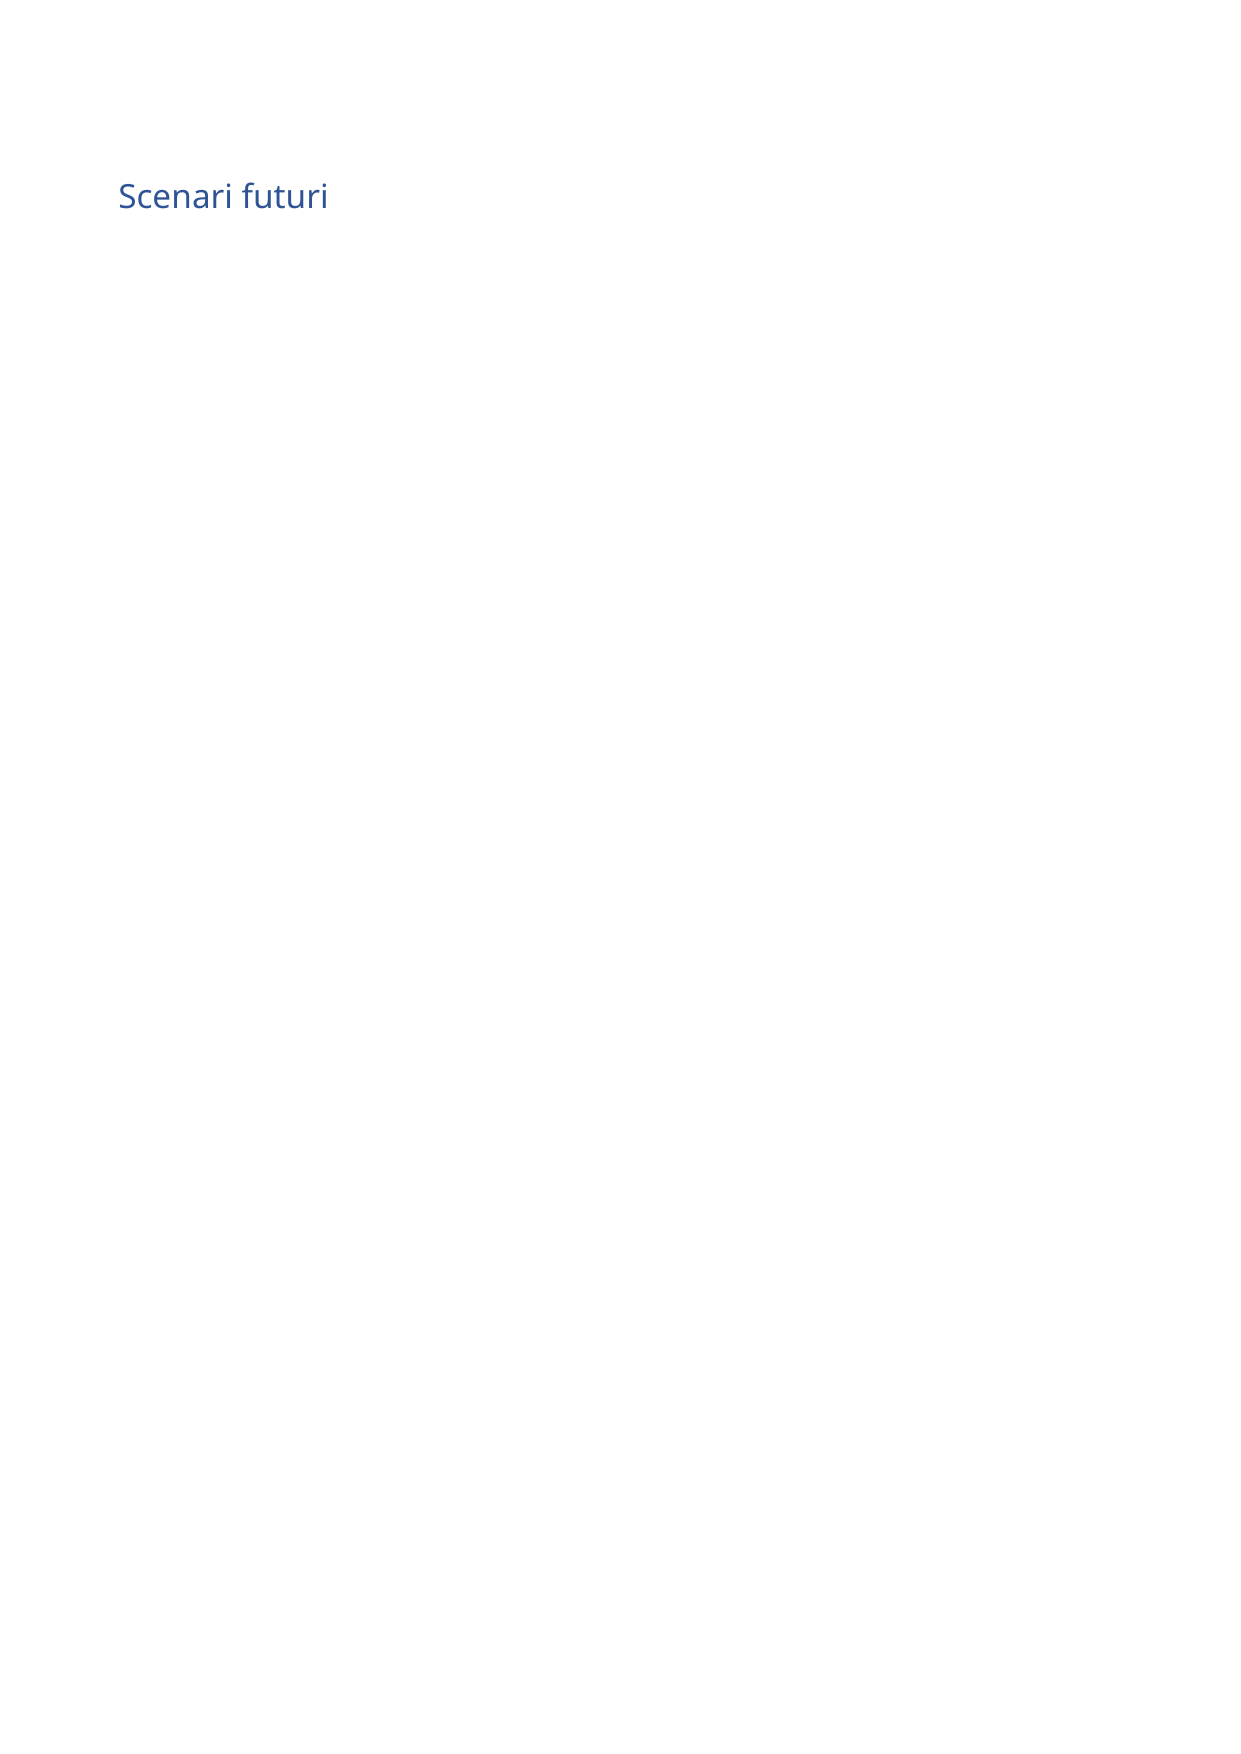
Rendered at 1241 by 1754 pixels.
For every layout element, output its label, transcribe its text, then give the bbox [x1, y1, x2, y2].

subtitle Scenari futuri [118, 173, 1122, 218]
